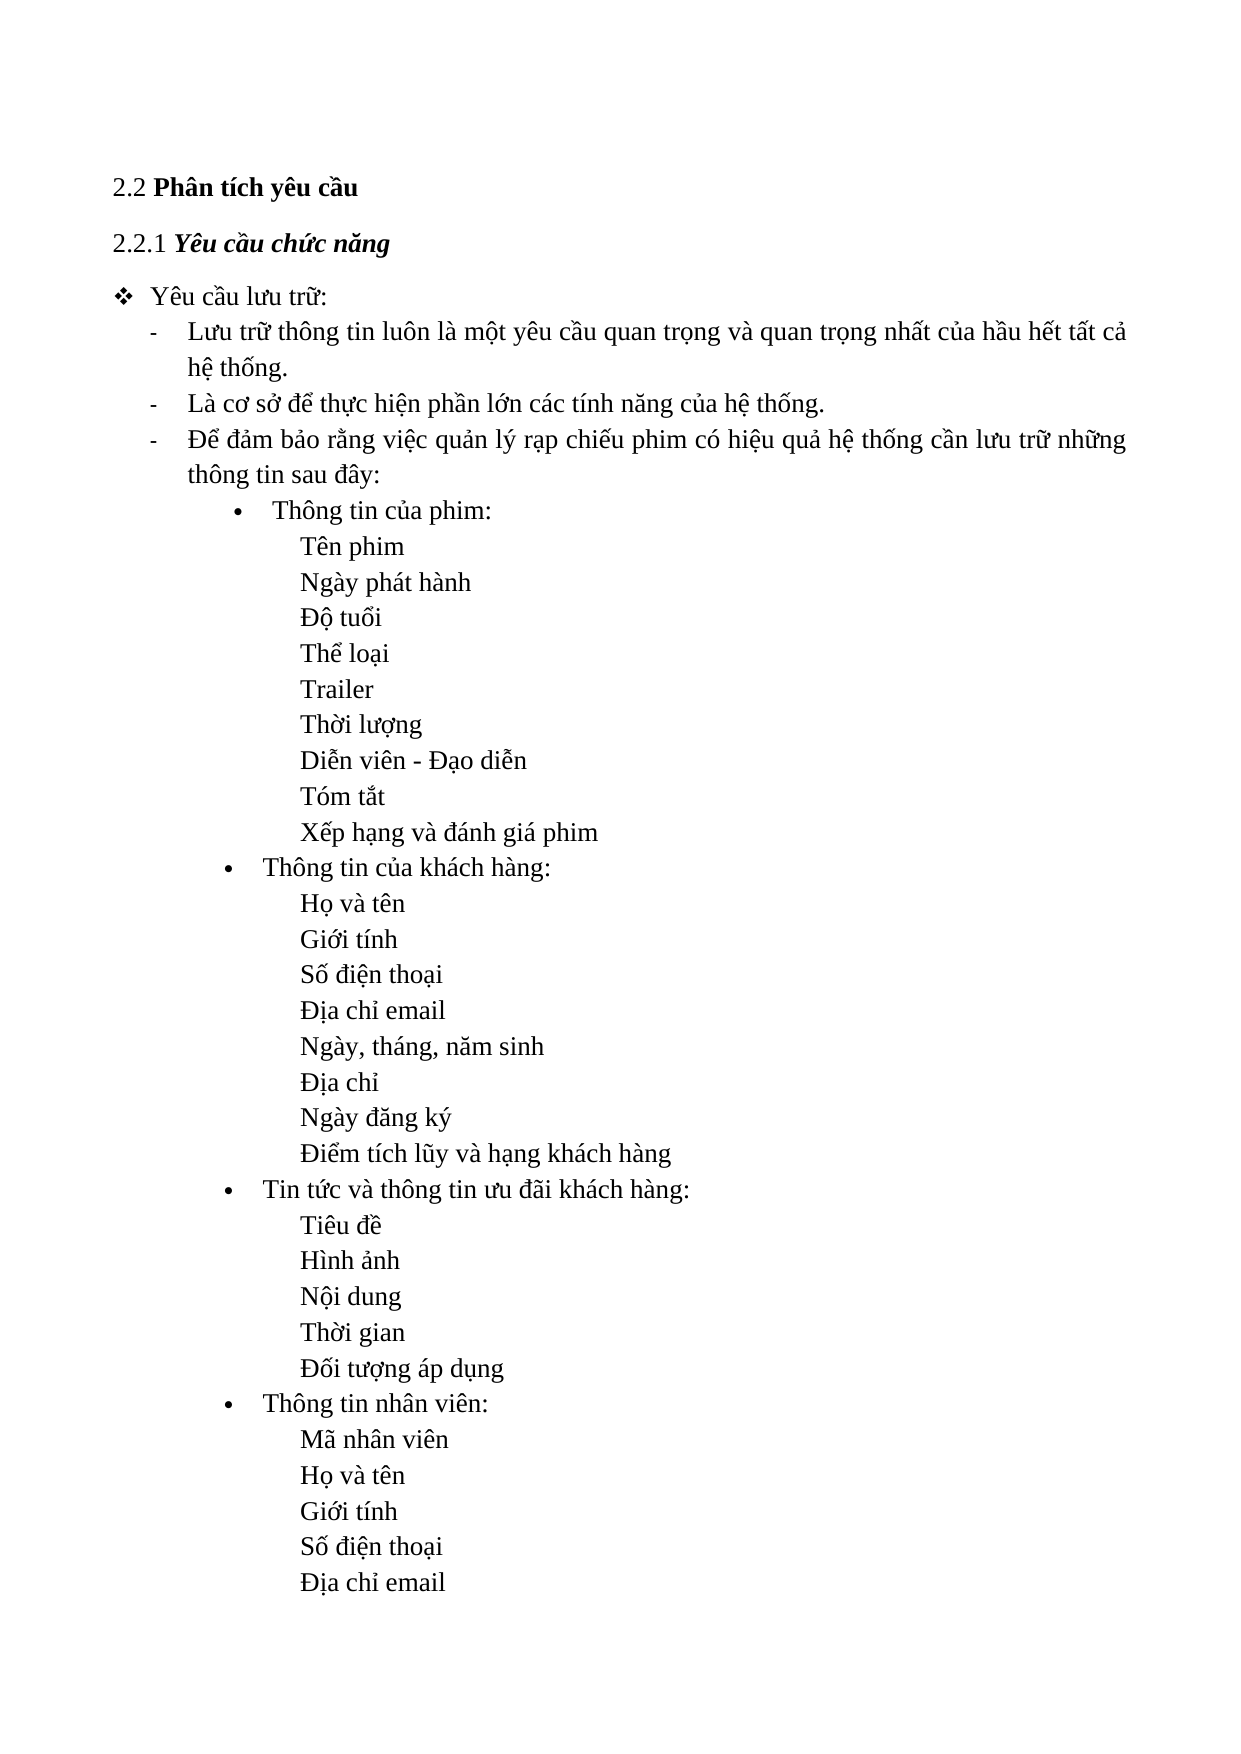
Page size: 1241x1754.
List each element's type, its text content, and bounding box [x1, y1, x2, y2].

list Là cơ sở để thực hiện phần lớn các tính năng của hệ thống. [150, 387, 1128, 418]
text Thời lượng [300, 708, 1128, 740]
text Độ tuổi [300, 601, 1128, 632]
text Ngày, tháng, năm sinh [300, 1030, 1128, 1061]
list Thông tin của phim: [234, 494, 1128, 525]
list Thông tin của khách hàng: [225, 851, 1128, 883]
text Điểm tích lũy và hạng khách hàng [300, 1137, 1128, 1168]
text Ngày phát hành [300, 566, 1128, 597]
text Thể loại [300, 637, 1128, 668]
text Ngày đăng ký [300, 1102, 1128, 1133]
text Số điện thoại [300, 1530, 1128, 1561]
text Giới tính [300, 923, 1128, 954]
text Địa chỉ email [300, 994, 1128, 1026]
list Tin tức và thông tin ưu đãi khách hàng: [225, 1173, 1128, 1204]
text Địa chỉ [300, 1066, 1128, 1097]
text 2.2.1 Yêu cầu chức năng [112, 227, 1128, 258]
text Nội dung [300, 1280, 1128, 1311]
list Yêu cầu lưu trữ: [112, 280, 1128, 311]
text Đối tượng áp dụng [300, 1352, 1128, 1383]
text Hình ảnh [300, 1244, 1128, 1276]
text Diễn viên - Đạo diễn [300, 744, 1128, 775]
list Lưu trữ thông tin luôn là một yêu cầu quan trọng và quan trọng nhất của hầu hết tất cả hệ thống. [150, 316, 1128, 382]
text Họ và tên [300, 887, 1128, 918]
text Xếp hạng và đánh giá phim [300, 816, 1128, 847]
text Giới tính [300, 1494, 1128, 1526]
list Để đảm bảo rằng việc quản lý rạp chiếu phim có hiệu quả hệ thống cần lưu trữ những thông tin sau đây: [150, 423, 1128, 489]
text Họ và tên [300, 1459, 1128, 1490]
text Tóm tắt [300, 780, 1128, 811]
text Tên phim [300, 530, 1128, 561]
text Tiêu đề [300, 1209, 1128, 1240]
list Thông tin nhân viên: [225, 1387, 1128, 1418]
text Thời gian [300, 1316, 1128, 1347]
text Địa chỉ email [300, 1566, 1128, 1597]
text Mã nhân viên [300, 1423, 1128, 1454]
text Trailer [300, 673, 1128, 704]
text 2.2 Phân tích yêu cầu [112, 171, 1128, 202]
text Số điện thoại [300, 959, 1128, 990]
